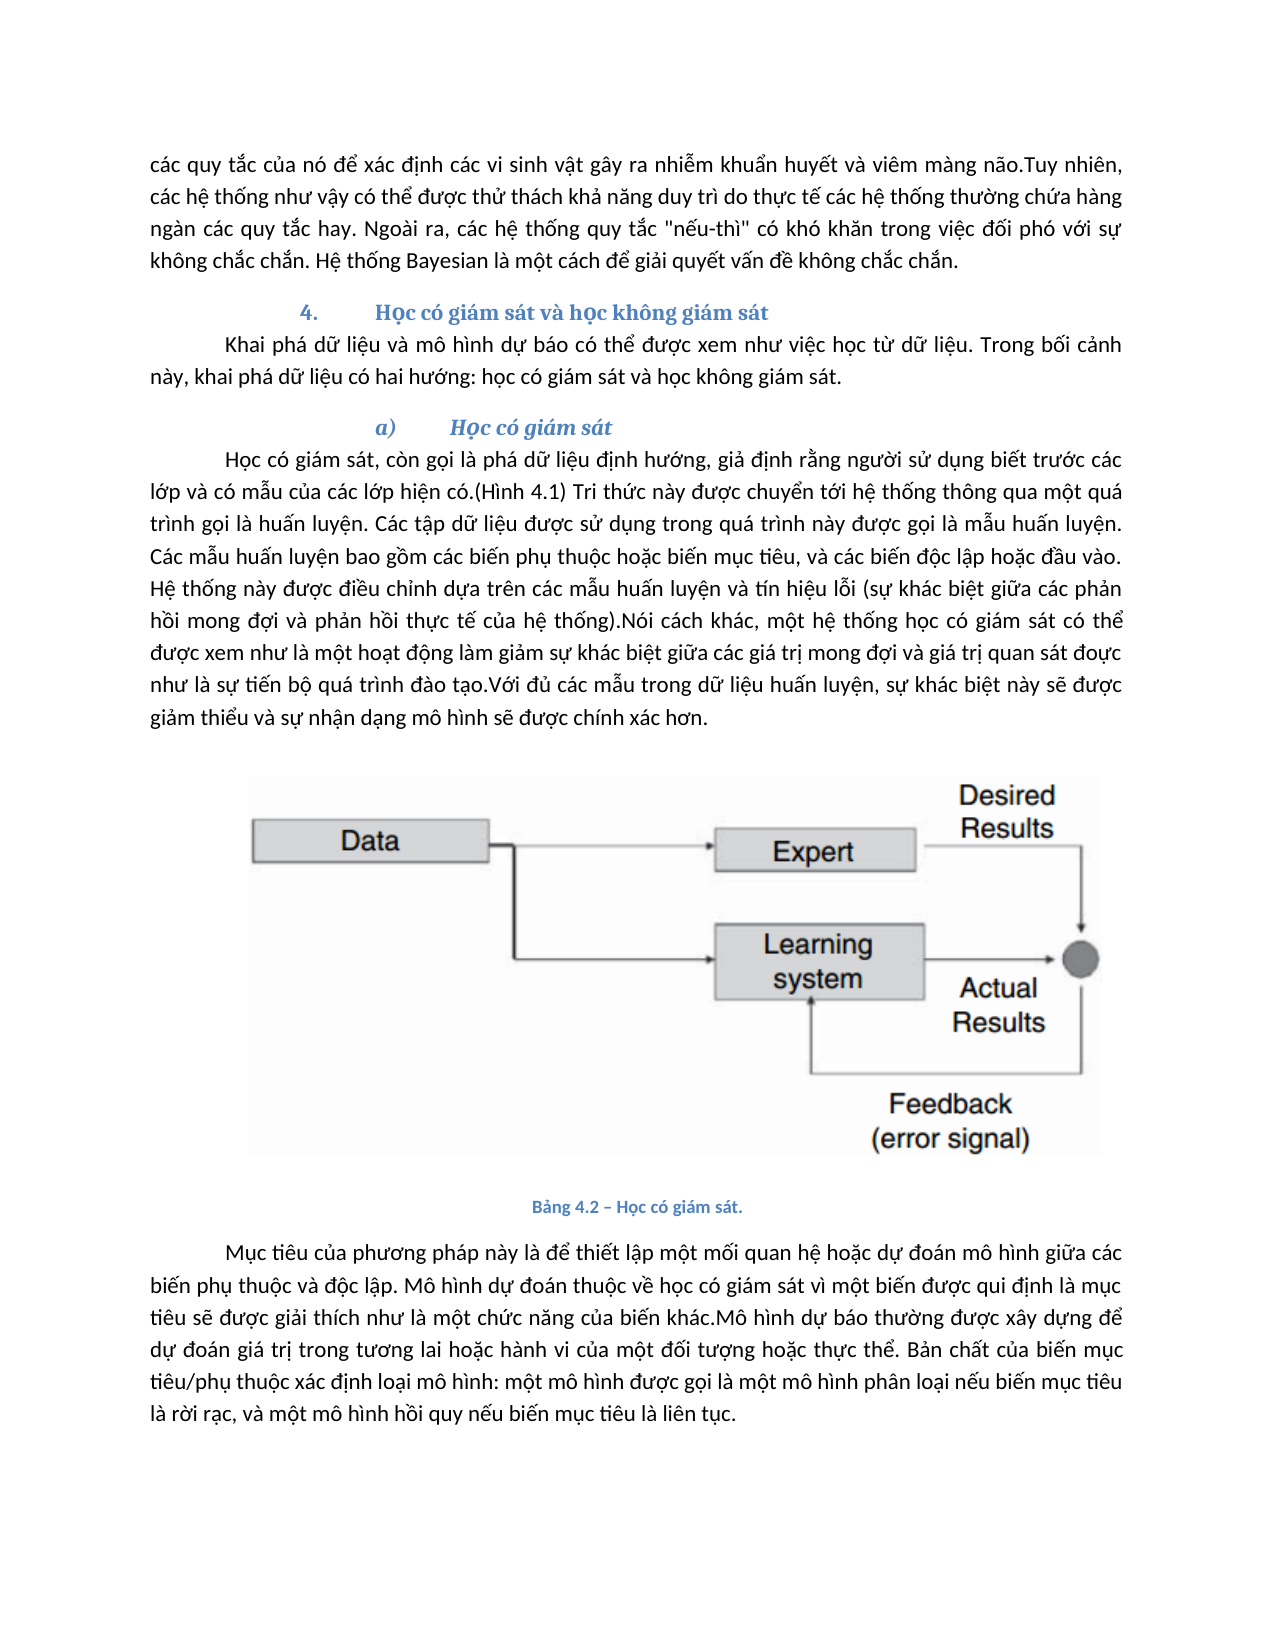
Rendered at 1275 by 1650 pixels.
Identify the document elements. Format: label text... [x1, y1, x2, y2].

text Khai phá dữ liệu và mô hình dự báo có thể được xem như việc học từ dữ liệu. Trong bối cảnh này, khai phá dữ liệu có hai hướng: học có giám sát và học không giám sát. [150, 330, 1125, 390]
text Mục tiêu của phương pháp này là để thiết lập một mối quan hệ hoặc dự đoán mô hình giữa các biến phụ thuộc và độc lập. Mô hình dự đoán thuộc về học có giám sát vì một biến được qui định là mục tiêu sẽ được giải thích như là một chức năng của biến khác.Mô hình dự báo thường được xây dựng để dự đoán giá trị trong tương lai hoặc hành vi của một đối tượng hoặc thực thể. Bản chất của biến mục tiêu/phụ thuộc xác định loại mô hình: một mô hình được gọi là một mô hình phân loại nếu biến mục tiêu là rời rạc, và một mô hình hồi quy nếu biến mục tiêu là liên tục. [150, 1238, 1125, 1427]
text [150, 150, 1125, 274]
subtitle Học có giám sát và học không giám sát [300, 299, 1125, 326]
picture [240, 755, 1110, 1170]
text Học có giám sát, còn gọi là phá dữ liệu định hướng, giả định rằng người sử dụng biết trước các lớp và có mẫu của các lớp hiện có.(Hình 4.1) Tri thức này được chuyển tới hệ thống thông qua một quá trình gọi là huấn luyện. Các tập dữ liệu được sử dụng trong quá trình này được gọi là mẫu huấn luyện. Các mẫu huấn luyện bao gồm các biến phụ thuộc hoặc biến mục tiêu, và các biến độc lập hoặc đầu vào. Hệ thống này được điều chỉnh dựa trên các mẫu huấn luyện và tín hiệu lỗi (sự khác biệt giữa các phản hồi mong đợi và phản hồi thực tế của hệ thống).Nói cách khác, một hệ thống học có giám sát có thể được xem như là một hoạt động làm giảm sự khác biệt giữa các giá trị mong đợi và giá trị quan sát đoực như là sự tiến bộ quá trình đào tạo.Với đủ các mẫu trong dữ liệu huấn luyện, sự khác biệt này sẽ được giảm thiểu và sự nhận dạng mô hình sẽ được chính xác hơn. [150, 445, 1125, 731]
subtitle Học có giám sát [375, 415, 1125, 441]
